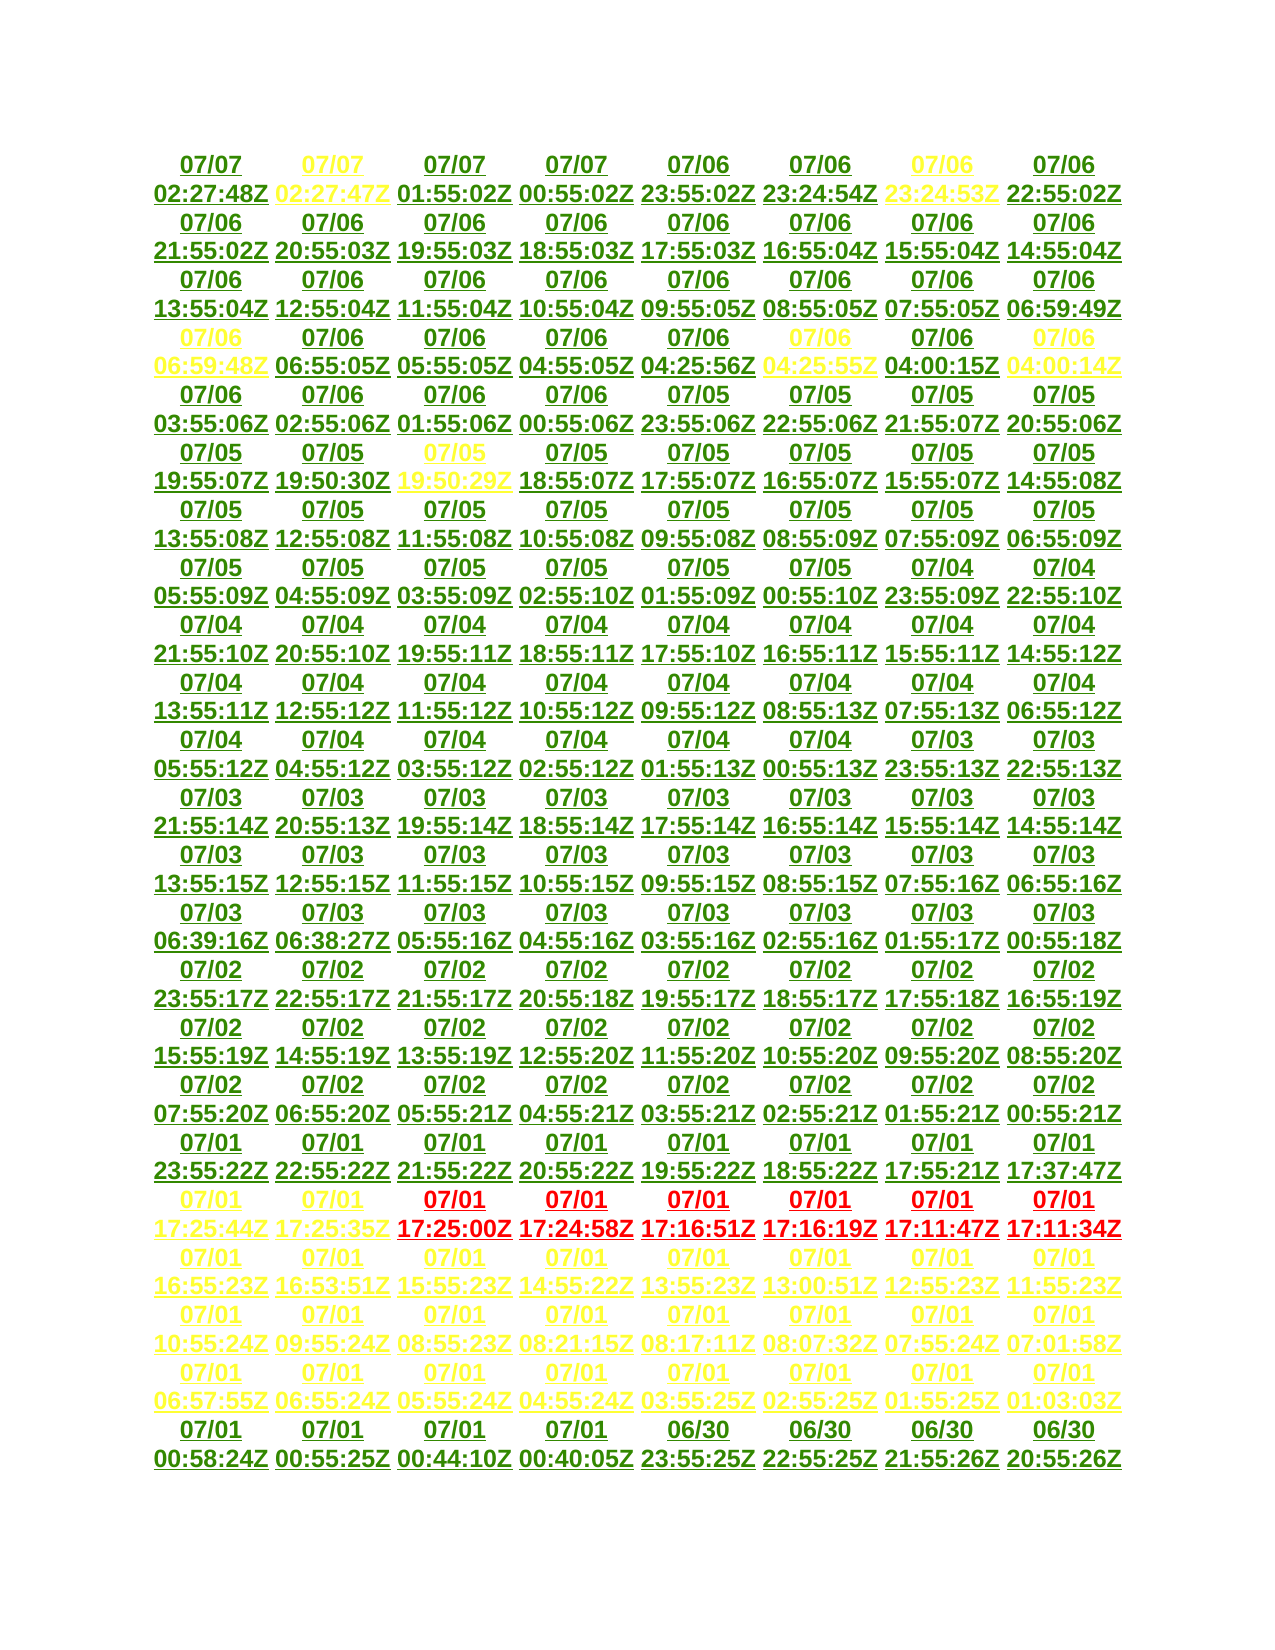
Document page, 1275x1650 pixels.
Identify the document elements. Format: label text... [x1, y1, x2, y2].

table_cell 07/06 22:55:02Z [1003, 150, 1125, 207]
table_cell 07/01 21:55:22Z [394, 1128, 516, 1185]
table_cell 07/04 20:55:10Z [272, 610, 394, 667]
table_cell 07/01 17:25:35Z [272, 1185, 394, 1242]
table_cell 07/01 07:55:24Z [881, 1300, 1003, 1357]
table_cell 07/05 08:55:09Z [759, 495, 881, 552]
table_cell 07/06 16:55:04Z [759, 208, 881, 265]
table_cell 07/01 15:55:23Z [394, 1243, 516, 1300]
table_cell 07/06 17:55:03Z [638, 208, 759, 265]
table_cell 07/03 02:55:16Z [759, 898, 881, 955]
table_cell 07/02 08:55:20Z [1003, 1013, 1125, 1070]
table_cell 07/04 00:55:13Z [759, 725, 881, 782]
table_cell 07/01 02:55:25Z [759, 1358, 881, 1415]
table_cell 07/02 18:55:17Z [759, 955, 881, 1012]
table_cell 07/03 03:55:16Z [638, 898, 759, 955]
table_cell 07/01 06:57:55Z [150, 1358, 272, 1415]
table_cell 07/02 13:55:19Z [394, 1013, 516, 1070]
table_cell 07/03 23:55:13Z [881, 725, 1003, 782]
table_cell 07/06 12:55:04Z [272, 265, 394, 322]
table_cell 07/05 23:55:06Z [638, 380, 759, 437]
table_cell 07/02 14:55:19Z [272, 1013, 394, 1070]
table_cell 07/04 04:55:12Z [272, 725, 394, 782]
table_cell 07/04 05:55:12Z [150, 725, 272, 782]
table_cell 07/01 06:55:24Z [272, 1358, 394, 1415]
table_cell 07/01 08:55:23Z [394, 1300, 516, 1357]
table_cell 07/02 11:55:20Z [638, 1013, 759, 1070]
table_cell 07/07 00:55:02Z [516, 150, 637, 207]
table_cell 07/01 18:55:22Z [759, 1128, 881, 1185]
table_cell 07/01 09:55:24Z [272, 1300, 394, 1357]
table_cell 07/07 01:55:02Z [394, 150, 516, 207]
table_cell 07/03 18:55:14Z [516, 783, 637, 840]
table_cell 07/06 02:55:06Z [272, 380, 394, 437]
table_cell 07/02 10:55:20Z [759, 1013, 881, 1070]
table_cell 07/03 09:55:15Z [638, 840, 759, 897]
table_cell 07/01 11:55:23Z [1003, 1243, 1125, 1300]
table_cell 07/03 11:55:15Z [394, 840, 516, 897]
table_cell 07/06 23:55:02Z [638, 150, 759, 207]
table_cell 06/30 22:55:25Z [759, 1415, 881, 1472]
table_cell 07/01 22:55:22Z [272, 1128, 394, 1185]
table_cell 07/06 21:55:02Z [150, 208, 272, 265]
table_cell 07/06 13:55:04Z [150, 265, 272, 322]
table_cell 07/04 17:55:10Z [638, 610, 759, 667]
table_cell 07/02 00:55:21Z [1003, 1070, 1125, 1127]
table_cell 07/01 00:40:05Z [516, 1415, 637, 1472]
table_cell 07/06 06:55:05Z [272, 323, 394, 380]
table_cell 07/02 23:55:17Z [150, 955, 272, 1012]
table_cell 07/05 20:55:06Z [1003, 380, 1125, 437]
table_cell 07/01 16:53:51Z [272, 1243, 394, 1300]
table_cell 07/07 02:27:47Z [272, 150, 394, 207]
table_cell 07/05 03:55:09Z [394, 553, 516, 610]
table_cell 07/05 05:55:09Z [150, 553, 272, 610]
table_cell 07/02 05:55:21Z [394, 1070, 516, 1127]
table_cell 07/01 17:11:47Z [881, 1185, 1003, 1242]
table_cell 07/06 05:55:05Z [394, 323, 516, 380]
table_cell 07/02 17:55:18Z [881, 955, 1003, 1012]
table_cell 07/03 06:55:16Z [1003, 840, 1125, 897]
table_cell 07/03 17:55:14Z [638, 783, 759, 840]
table_cell 07/02 16:55:19Z [1003, 955, 1125, 1012]
table_cell 07/04 16:55:11Z [759, 610, 881, 667]
table_cell 07/01 05:55:24Z [394, 1358, 516, 1415]
table_cell 07/01 17:55:21Z [881, 1128, 1003, 1185]
table_cell 07/01 17:25:44Z [150, 1185, 272, 1242]
table_cell 06/30 21:55:26Z [881, 1415, 1003, 1472]
table_cell 07/02 01:55:21Z [881, 1070, 1003, 1127]
table_cell 07/05 16:55:07Z [759, 438, 881, 495]
table_cell 07/04 18:55:11Z [516, 610, 637, 667]
table_cell 07/06 06:59:48Z [150, 323, 272, 380]
table_cell 07/03 06:38:27Z [272, 898, 394, 955]
table_cell 07/01 17:11:34Z [1003, 1185, 1125, 1242]
table_cell 07/03 14:55:14Z [1003, 783, 1125, 840]
table_cell 07/05 01:55:09Z [638, 553, 759, 610]
table_cell 07/06 04:00:14Z [1003, 323, 1125, 380]
table_cell 07/05 00:55:10Z [759, 553, 881, 610]
table_cell 07/04 02:55:12Z [516, 725, 637, 782]
table_cell 07/01 17:25:00Z [394, 1185, 516, 1242]
table_cell 07/05 19:50:30Z [272, 438, 394, 495]
table_cell 07/04 10:55:12Z [516, 668, 637, 725]
table_cell 07/01 17:37:47Z [1003, 1128, 1125, 1185]
table_cell 07/02 12:55:20Z [516, 1013, 637, 1070]
table_cell 07/06 14:55:04Z [1003, 208, 1125, 265]
table_cell 07/06 15:55:04Z [881, 208, 1003, 265]
table_cell 07/06 04:55:05Z [516, 323, 637, 380]
table_cell 07/01 13:00:51Z [759, 1243, 881, 1300]
table_cell 07/05 09:55:08Z [638, 495, 759, 552]
table_cell 07/06 06:59:49Z [1003, 265, 1125, 322]
table_cell 07/03 15:55:14Z [881, 783, 1003, 840]
table_cell 07/03 12:55:15Z [272, 840, 394, 897]
table_cell 07/07 02:27:48Z [150, 150, 272, 207]
table_cell 07/03 06:39:16Z [150, 898, 272, 955]
table_cell 07/06 20:55:03Z [272, 208, 394, 265]
table_cell 07/06 10:55:04Z [516, 265, 637, 322]
table_cell 07/01 00:44:10Z [394, 1415, 516, 1472]
table_cell 07/05 04:55:09Z [272, 553, 394, 610]
table_cell 07/04 22:55:10Z [1003, 553, 1125, 610]
table_cell 07/06 07:55:05Z [881, 265, 1003, 322]
table_cell 07/01 14:55:22Z [516, 1243, 637, 1300]
table_cell 07/03 13:55:15Z [150, 840, 272, 897]
table_cell 07/02 19:55:17Z [638, 955, 759, 1012]
table_cell 07/01 23:55:22Z [150, 1128, 272, 1185]
table_cell 07/01 12:55:23Z [881, 1243, 1003, 1300]
table_cell 07/05 07:55:09Z [881, 495, 1003, 552]
table_cell 07/01 13:55:23Z [638, 1243, 759, 1300]
table_cell 07/05 02:55:10Z [516, 553, 637, 610]
table_cell 07/06 03:55:06Z [150, 380, 272, 437]
table_cell 07/01 17:16:51Z [638, 1185, 759, 1242]
table_cell 07/02 21:55:17Z [394, 955, 516, 1012]
table_cell 07/02 02:55:21Z [759, 1070, 881, 1127]
table_cell 07/01 17:24:58Z [516, 1185, 637, 1242]
table_cell 07/04 03:55:12Z [394, 725, 516, 782]
table_cell 07/02 15:55:19Z [150, 1013, 272, 1070]
table_cell 07/06 08:55:05Z [759, 265, 881, 322]
table_cell 07/02 03:55:21Z [638, 1070, 759, 1127]
table_cell 07/01 20:55:22Z [516, 1128, 637, 1185]
table_cell 07/01 03:55:25Z [638, 1358, 759, 1415]
table_cell 07/06 09:55:05Z [638, 265, 759, 322]
table_cell 07/01 10:55:24Z [150, 1300, 272, 1357]
table_cell 07/04 19:55:11Z [394, 610, 516, 667]
table_cell 07/04 15:55:11Z [881, 610, 1003, 667]
table_cell 07/04 07:55:13Z [881, 668, 1003, 725]
table_cell 07/01 07:01:58Z [1003, 1300, 1125, 1357]
table_cell 07/04 06:55:12Z [1003, 668, 1125, 725]
table_cell 07/01 04:55:24Z [516, 1358, 637, 1415]
table_cell 07/06 04:00:15Z [881, 323, 1003, 380]
table_cell 07/03 21:55:14Z [150, 783, 272, 840]
table_cell 07/05 18:55:07Z [516, 438, 637, 495]
table_cell 07/02 07:55:20Z [150, 1070, 272, 1127]
table_cell 07/06 18:55:03Z [516, 208, 637, 265]
table_cell 07/02 09:55:20Z [881, 1013, 1003, 1070]
table_cell 06/30 20:55:26Z [1003, 1415, 1125, 1472]
table_cell 07/06 19:55:03Z [394, 208, 516, 265]
table_cell 07/05 11:55:08Z [394, 495, 516, 552]
table_cell 07/01 19:55:22Z [638, 1128, 759, 1185]
table_cell 07/01 17:16:19Z [759, 1185, 881, 1242]
table_cell 07/04 14:55:12Z [1003, 610, 1125, 667]
table_cell 07/04 01:55:13Z [638, 725, 759, 782]
table_cell 07/06 04:25:55Z [759, 323, 881, 380]
table_cell 07/06 01:55:06Z [394, 380, 516, 437]
table_cell 07/04 21:55:10Z [150, 610, 272, 667]
table_cell 07/06 00:55:06Z [516, 380, 637, 437]
table_cell 07/06 23:24:54Z [759, 150, 881, 207]
table_cell 07/02 22:55:17Z [272, 955, 394, 1012]
table_cell 07/05 10:55:08Z [516, 495, 637, 552]
table_cell 07/01 08:21:15Z [516, 1300, 637, 1357]
table_cell 07/03 00:55:18Z [1003, 898, 1125, 955]
table_cell 07/05 19:50:29Z [394, 438, 516, 495]
table_cell 07/01 08:07:32Z [759, 1300, 881, 1357]
table_cell 07/05 13:55:08Z [150, 495, 272, 552]
table_cell 07/05 19:55:07Z [150, 438, 272, 495]
table_cell 07/03 20:55:13Z [272, 783, 394, 840]
table_cell 07/06 11:55:04Z [394, 265, 516, 322]
table_cell 07/03 07:55:16Z [881, 840, 1003, 897]
table_cell 07/05 15:55:07Z [881, 438, 1003, 495]
table_cell 07/05 12:55:08Z [272, 495, 394, 552]
table_cell 07/01 16:55:23Z [150, 1243, 272, 1300]
table_cell 07/06 04:25:56Z [638, 323, 759, 380]
table_cell 07/04 12:55:12Z [272, 668, 394, 725]
table_cell 06/30 23:55:25Z [638, 1415, 759, 1472]
table_cell 07/04 13:55:11Z [150, 668, 272, 725]
table_cell 07/04 11:55:12Z [394, 668, 516, 725]
table_cell 07/05 22:55:06Z [759, 380, 881, 437]
table_cell 07/01 00:55:25Z [272, 1415, 394, 1472]
table_cell 07/04 23:55:09Z [881, 553, 1003, 610]
table_cell 07/05 21:55:07Z [881, 380, 1003, 437]
table_cell 07/05 14:55:08Z [1003, 438, 1125, 495]
table_cell 07/03 05:55:16Z [394, 898, 516, 955]
table_cell 07/01 08:17:11Z [638, 1300, 759, 1357]
table_cell 07/04 09:55:12Z [638, 668, 759, 725]
table_cell 07/03 19:55:14Z [394, 783, 516, 840]
table_cell 07/04 08:55:13Z [759, 668, 881, 725]
table_cell 07/01 01:03:03Z [1003, 1358, 1125, 1415]
table_cell 07/03 22:55:13Z [1003, 725, 1125, 782]
table_cell 07/03 01:55:17Z [881, 898, 1003, 955]
table_cell 07/01 00:58:24Z [150, 1415, 272, 1472]
table_cell 07/05 17:55:07Z [638, 438, 759, 495]
table_cell 07/06 23:24:53Z [881, 150, 1003, 207]
table_cell 07/01 01:55:25Z [881, 1358, 1003, 1415]
table_cell 07/02 20:55:18Z [516, 955, 637, 1012]
table_cell 07/03 04:55:16Z [516, 898, 637, 955]
table_cell 07/03 10:55:15Z [516, 840, 637, 897]
table_cell 07/02 04:55:21Z [516, 1070, 637, 1127]
table_cell 07/03 08:55:15Z [759, 840, 881, 897]
table_cell 07/05 06:55:09Z [1003, 495, 1125, 552]
table_cell 07/03 16:55:14Z [759, 783, 881, 840]
table_cell 07/02 06:55:20Z [272, 1070, 394, 1127]
